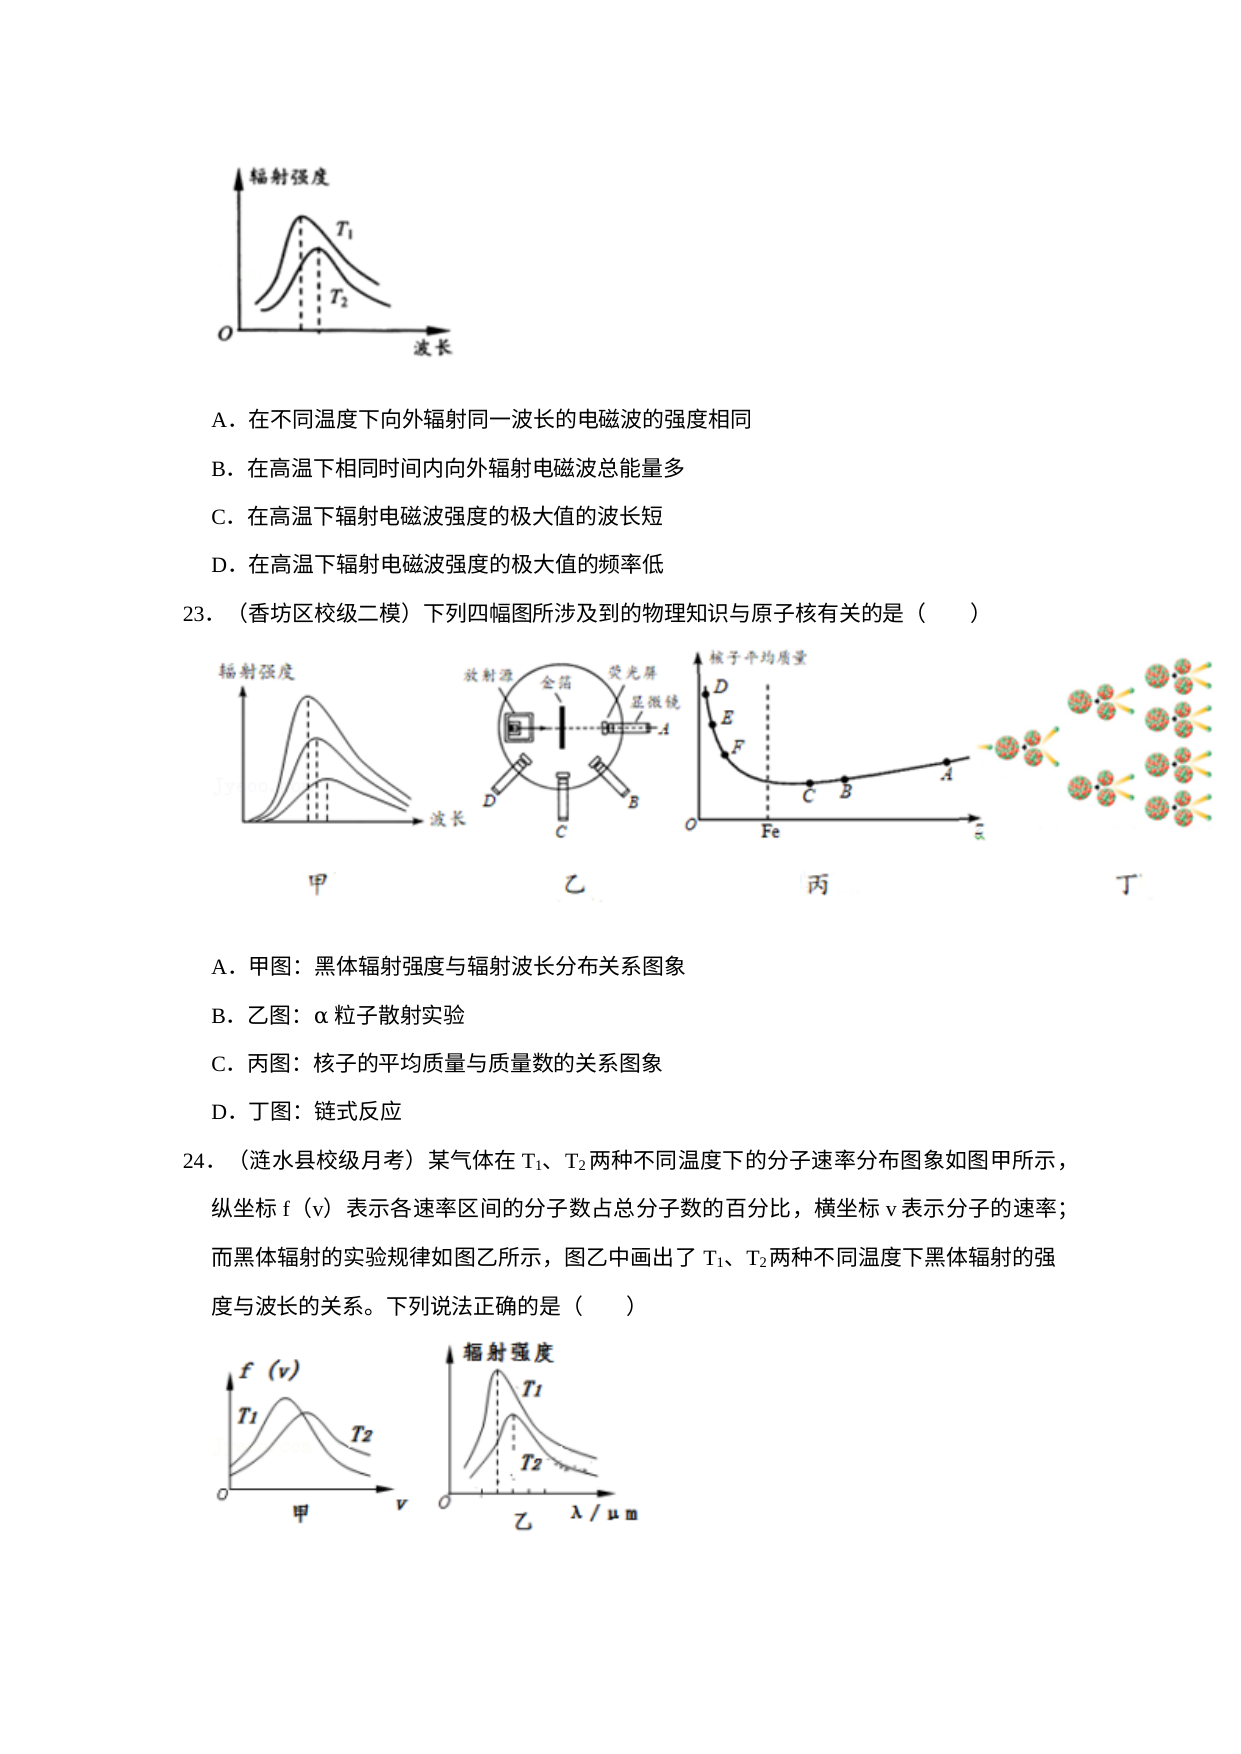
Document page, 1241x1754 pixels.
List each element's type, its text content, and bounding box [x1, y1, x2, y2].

picture [211, 1336, 644, 1536]
text B．乙图：α粒子散射实验 [183, 997, 1058, 1030]
text A．甲图：黑体辐射强度与辐射波长分布关系图象 [183, 949, 1058, 981]
picture [211, 643, 1218, 907]
text B．在高温下相同时间内向外辐射电磁波总能量多 [183, 450, 1058, 483]
picture [211, 162, 458, 362]
text C．在高温下辐射电磁波强度的极大值的波长短 [183, 499, 1058, 531]
text 24．（涟水县校级月考）某气体在T1、T2两种不同温度下的分子速率分布图象如图甲所示，纵坐标f（v）表示各速率区间的分子数占总分子数的百分比，横坐标v表示分子的速率；而黑体辐射的实验规律如图乙所示，图乙中画出了T1、T2两种不同温度下黑体辐射的强度与波长的关系。下列说法正确的是（ ） [183, 1142, 1058, 1321]
text 23．（香坊区校级二模）下列四幅图所涉及到的物理知识与原子核有关的是（ ） [183, 595, 1058, 628]
text D．丁图：链式反应 [183, 1094, 1058, 1126]
text D．在高温下辐射电磁波强度的极大值的频率低 [183, 547, 1058, 579]
text C．丙图：核子的平均质量与质量数的关系图象 [183, 1046, 1058, 1078]
text A．在不同温度下向外辐射同一波长的电磁波的强度相同 [183, 402, 1058, 434]
